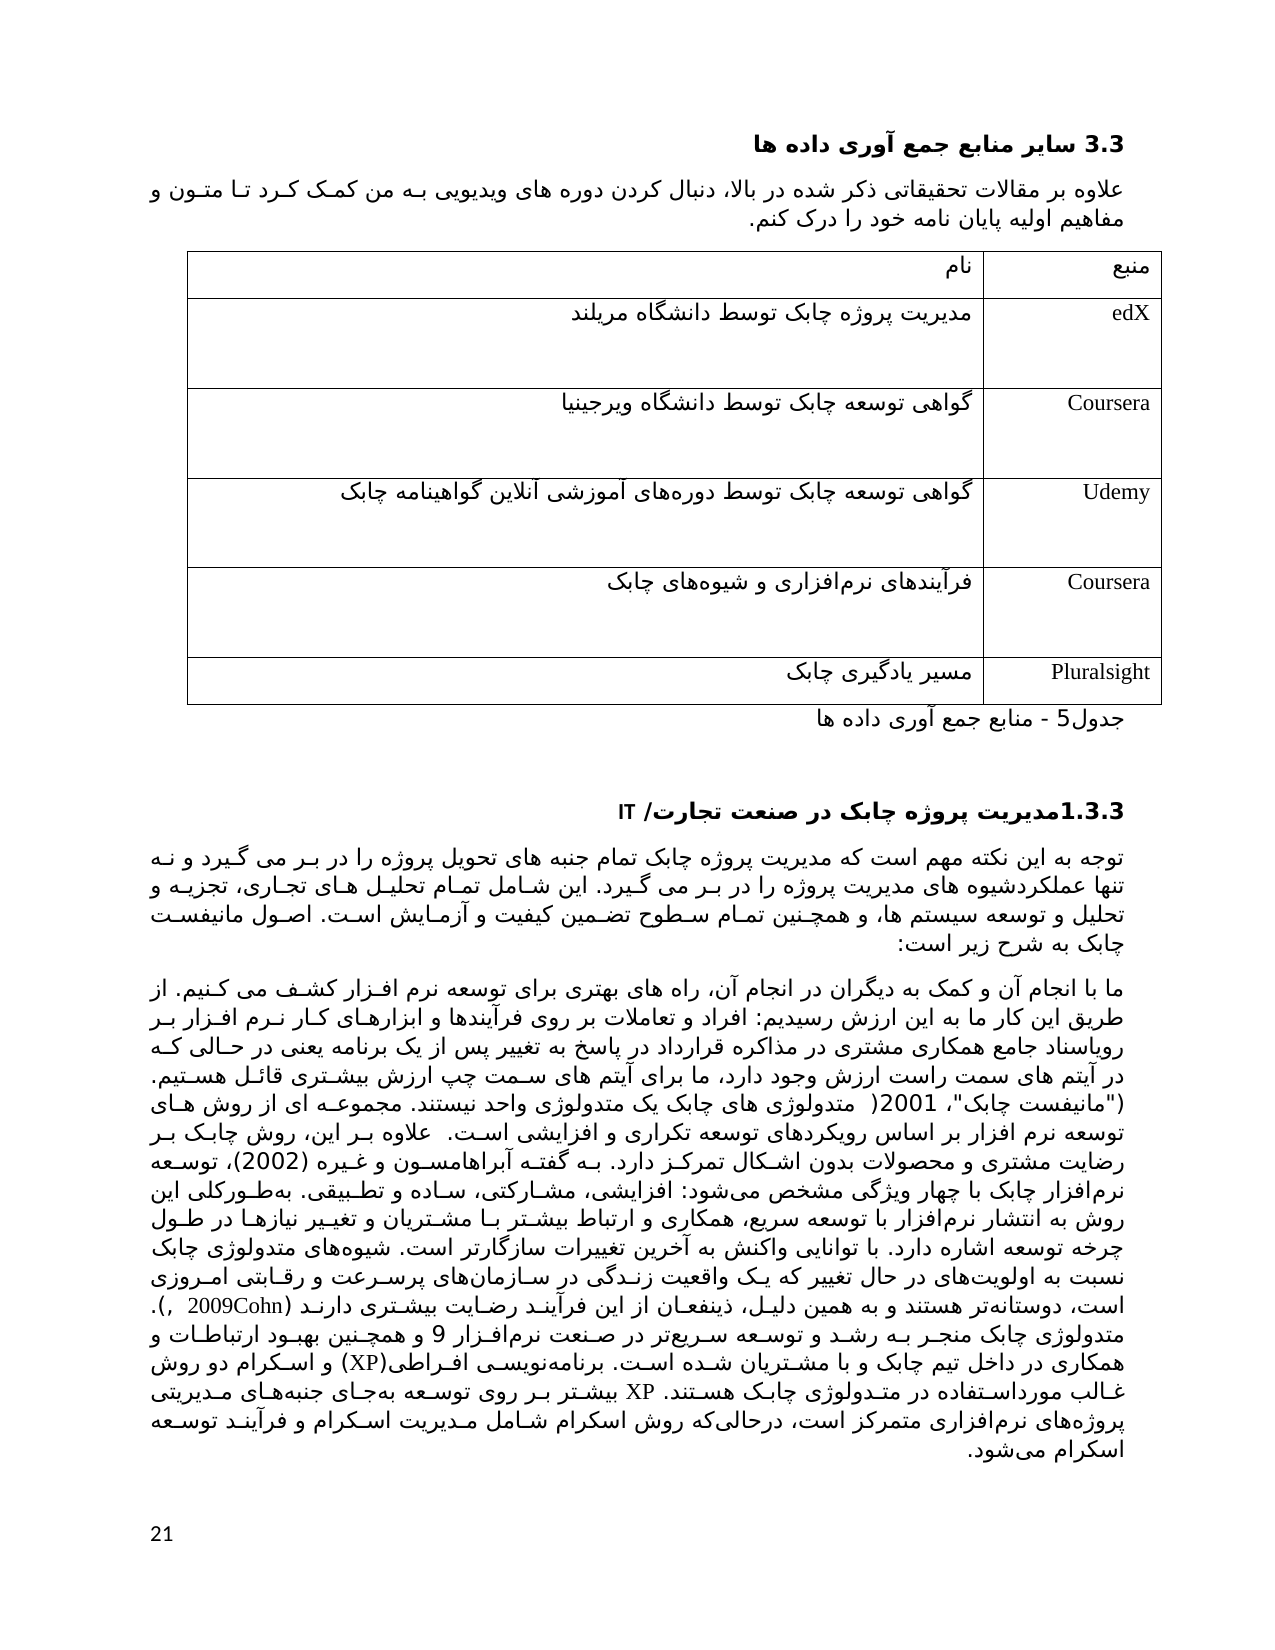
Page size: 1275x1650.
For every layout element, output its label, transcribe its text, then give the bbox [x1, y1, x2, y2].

table_cell مدیریت پروژه چابک توسط دانشگاه مریلند [188, 299, 983, 388]
text 1.3.3مدیریت پروژه چابک در صنعت تجارت/ IT [150, 797, 1125, 825]
table_cell Udemy [984, 479, 1161, 567]
text جدول5 - منابع جمع آوری داده ها [150, 705, 1125, 731]
table_header منبع [984, 252, 1161, 298]
text توجه به این نکته مهم است که مدیریت پروژه چابک تمام جنبه های تحویل پروژه را در بر می گیرد و نه تنها عملکردشیوه های مدیریت پروژه را در بر می گیرد. این شامل تمام تحلیل های تجاری، تجزیه و تحلیل و توسعه سیستم ها، و همچنین تمام سطوح تضمین کیفیت و آزمایش است. اصول مانیفست چابک به شرح زیر است: [150, 844, 1125, 957]
table_cell Pluralsight [984, 658, 1161, 704]
table_cell گواهی توسعه چابک توسط دوره‌های آموزشی آنلاین گواهینامه چابک [188, 479, 983, 567]
table_cell Coursera [984, 389, 1161, 477]
table_cell edX [984, 299, 1161, 388]
text ما با انجام آن و کمک به دیگران در انجام آن، راه های بهتری برای توسعه نرم افزار کشف می کنیم. از طریق این کار ما به این ارزش رسیدیم: افراد و تعاملات بر روی فرآیندها و ابزارهای کار نرم افزار بر رویاسناد جامع همکاری مشتری در مذاکره قرارداد در پاسخ به تغییر پس از یک برنامه یعنی در حالی که در آیتم های سمت راست ارزش وجود دارد، ما برای آیتم های سمت چپ ارزش بیشتری قائل هستیم. ("مانیفست چابک"، 2001( متدولوژی های چابک یک متدولوژی واحد نیستند. مجموعه ای از روش های توسعه نرم افزار بر اساس رویکردهای توسعه تکراری و افزایشی است. علاوه بر این، روش چابک بر رضایت مشتری و محصولات بدون اشکال تمرکز دارد. به گفته آبراهامسون و غیره (2002)، توسعه نرم‌افزار چابک با چهار ویژگی مشخص می‌شود: افزایشی، مشارکتی، ساده و تطبیقی. به‌طورکلی این روش به انتشار نرم‌افزار با توسعه سریع، همکاری و ارتباط بیشتر با مشتریان و تغییر نیازها در طول چرخه توسعه اشاره دارد. با توانایی واکنش به آخرین تغییرات سازگارتر است. شیوه‌های متدولوژی چابک نسبت به اولویت‌های در حال تغییر که یک واقعیت زندگی در سازمان‌های پرسرعت و رقابتی امروزی است، دوستانه‌تر هستند و به همین دلیل، ذینفعان از این فرآیند رضایت بیشتری دارند (2009Cohn ,). متدولوژی چابک منجر به رشد و توسعه سریع‌تر در صنعت نرم‌افزار 9 و همچنین بهبود ارتباطات و همکاری در داخل تیم چابک و با مشتریان شده است. برنامه‌نویسی افراطی(XP) و اسکرام دو روش غالب مورداستفاده در متدولوژی چابک هستند. XP بیشتر بر روی توسعه به‌جای جنبه‌های مدیریتی پروژه‌های نرم‌افزاری متمرکز است، درحالی‌که روش اسکرام شامل مدیریت اسکرام و فرآیند توسعه اسکرام می‌شود. [150, 976, 1125, 1463]
table_header نام [188, 252, 983, 298]
text علاوه بر مقالات تحقیقاتی ذکر شده در بالا، دنبال کردن دوره های ویدیویی به من کمک کرد تا متون و مفاهیم اولیه پایان نامه خود را درک کنم. [150, 177, 1125, 232]
table_cell Coursera [984, 568, 1161, 657]
table_cell گواهی توسعه چابک توسط دانشگاه ویرجینیا [188, 389, 983, 477]
table_cell مسیر یادگیری چابک [188, 658, 983, 704]
table_cell فرآیندهای نرم‌افزاری و شیوه‌های چابک [188, 568, 983, 657]
text 3.3 سایر منابع جمع آوری داده ها [150, 131, 1125, 158]
